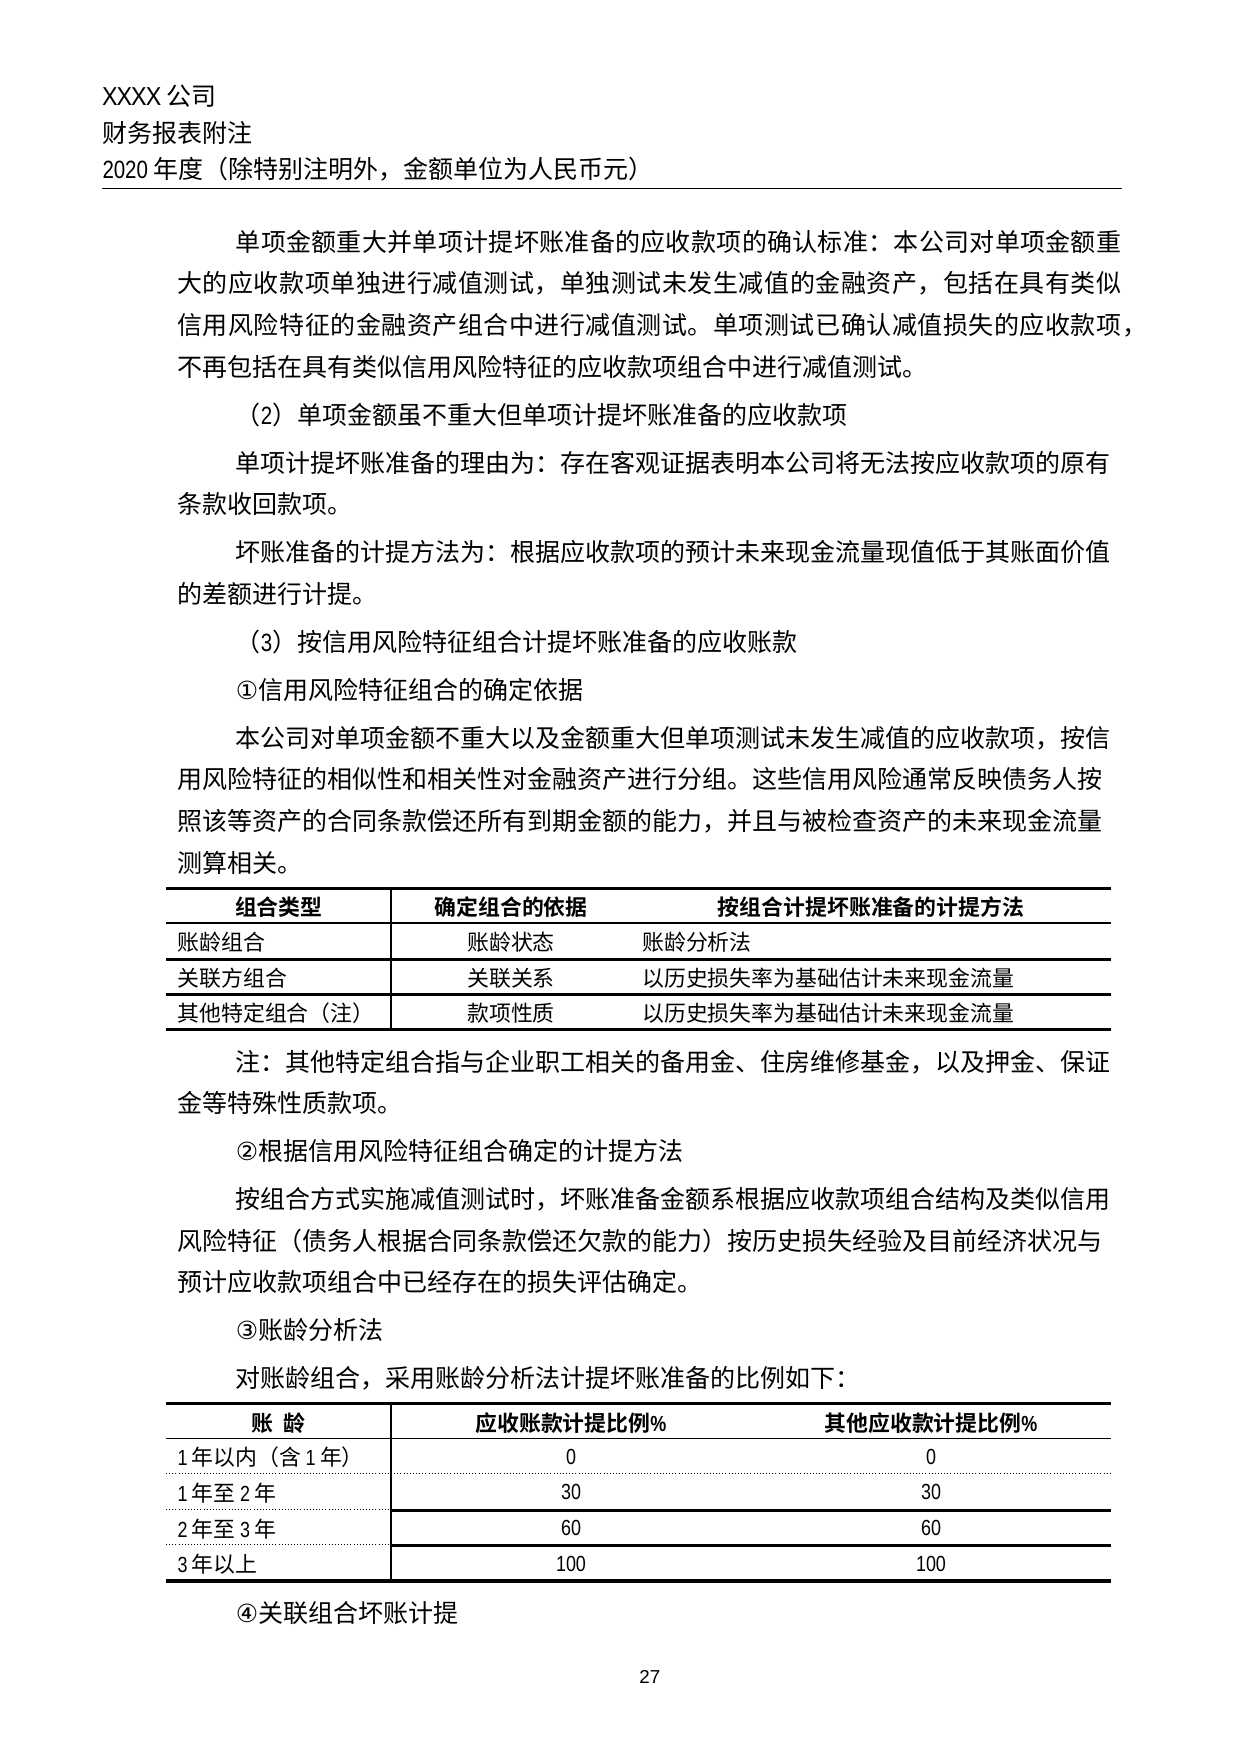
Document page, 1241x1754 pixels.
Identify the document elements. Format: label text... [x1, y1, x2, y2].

text 单项计提坏账准备的理由为：存在客观证据表明本公司将无法按应收款项的原有条款收回款项。 [177, 439, 1122, 522]
table_cell 1年以内（含1年） [166, 1439, 390, 1473]
text 坏账准备的计提方法为：根据应收款项的预计未来现金流量现值低于其账面价值的差额进行计提。 [177, 528, 1122, 612]
table_cell 1年至2年 [166, 1473, 390, 1508]
table_cell 2年至3年 [166, 1509, 390, 1544]
table_cell 3年以上 [166, 1544, 390, 1579]
table_cell 0 [751, 1439, 1111, 1473]
table_header 其他应收款计提比例% [751, 1405, 1111, 1438]
text ①信用风险特征组合的确定依据 [177, 666, 1122, 707]
table_cell 30 [392, 1473, 751, 1508]
text 本公司对单项金额不重大以及金额重大但单项测试未发生减值的应收款项，按信用风险特征的相似性和相关性对金融资产进行分组。这些信用风险通常反映债务人按照该等资产的合同条款偿还所有到期金额的能力，并且与被检查资产的未来现金流量测算相关。 [177, 714, 1122, 880]
text ④关联组合坏账计提 [177, 1589, 1122, 1630]
text ②根据信用风险特征组合确定的计提方法 [177, 1127, 1122, 1169]
table_cell 60 [392, 1512, 751, 1544]
table_cell 以历史损失率为基础估计未来现金流量 [631, 961, 1111, 993]
table_cell 款项性质 [392, 996, 631, 1028]
table_cell 账龄分析法 [631, 924, 1111, 957]
text ③账龄分析法 [177, 1306, 1122, 1348]
text 按组合方式实施减值测试时，坏账准备金额系根据应收款项组合结构及类似信用风险特征（债务人根据合同条款偿还欠款的能力）按历史损失经验及目前经济状况与预计应收款项组合中已经存在的损失评估确定。 [177, 1175, 1122, 1300]
table_header 账 龄 [166, 1405, 390, 1438]
text 对账龄组合，采用账龄分析法计提坏账准备的比例如下： [177, 1354, 1122, 1396]
table_cell 60 [751, 1512, 1111, 1544]
table_cell 账龄组合 [166, 924, 390, 957]
table_cell 账龄状态 [392, 924, 631, 957]
table_header 按组合计提坏账准备的计提方法 [631, 890, 1111, 922]
text 单项金额重大并单项计提坏账准备的应收款项的确认标准：本公司对单项金额重大的应收款项单独进行减值测试，单独测试未发生减值的金融资产，包括在具有类似信用风险特征的金融资产组合中进行减值测试。单项测试已确认减值损失的应收款项，不再包括在具有类似信用风险特征的应收款项组合中进行减值测试。 [177, 218, 1122, 384]
table_cell 其他特定组合（注） [166, 996, 390, 1028]
table_cell 0 [392, 1439, 751, 1473]
table_cell 关联方组合 [166, 961, 390, 993]
table_cell 100 [392, 1547, 751, 1579]
text （2）单项金额虽不重大但单项计提坏账准备的应收款项 [177, 391, 1122, 432]
text 注：其他特定组合指与企业职工相关的备用金、住房维修基金，以及押金、保证金等特殊性质款项。 [177, 1038, 1122, 1121]
table_header 确定组合的依据 [392, 890, 631, 922]
table_header 组合类型 [166, 890, 390, 922]
table_cell 以历史损失率为基础估计未来现金流量 [631, 996, 1111, 1028]
table_header 应收账款计提比例% [392, 1405, 751, 1438]
text （3）按信用风险特征组合计提坏账准备的应收账款 [177, 618, 1122, 659]
table_cell 30 [751, 1473, 1111, 1508]
table_cell 100 [751, 1547, 1111, 1579]
table_cell 关联关系 [392, 961, 631, 993]
